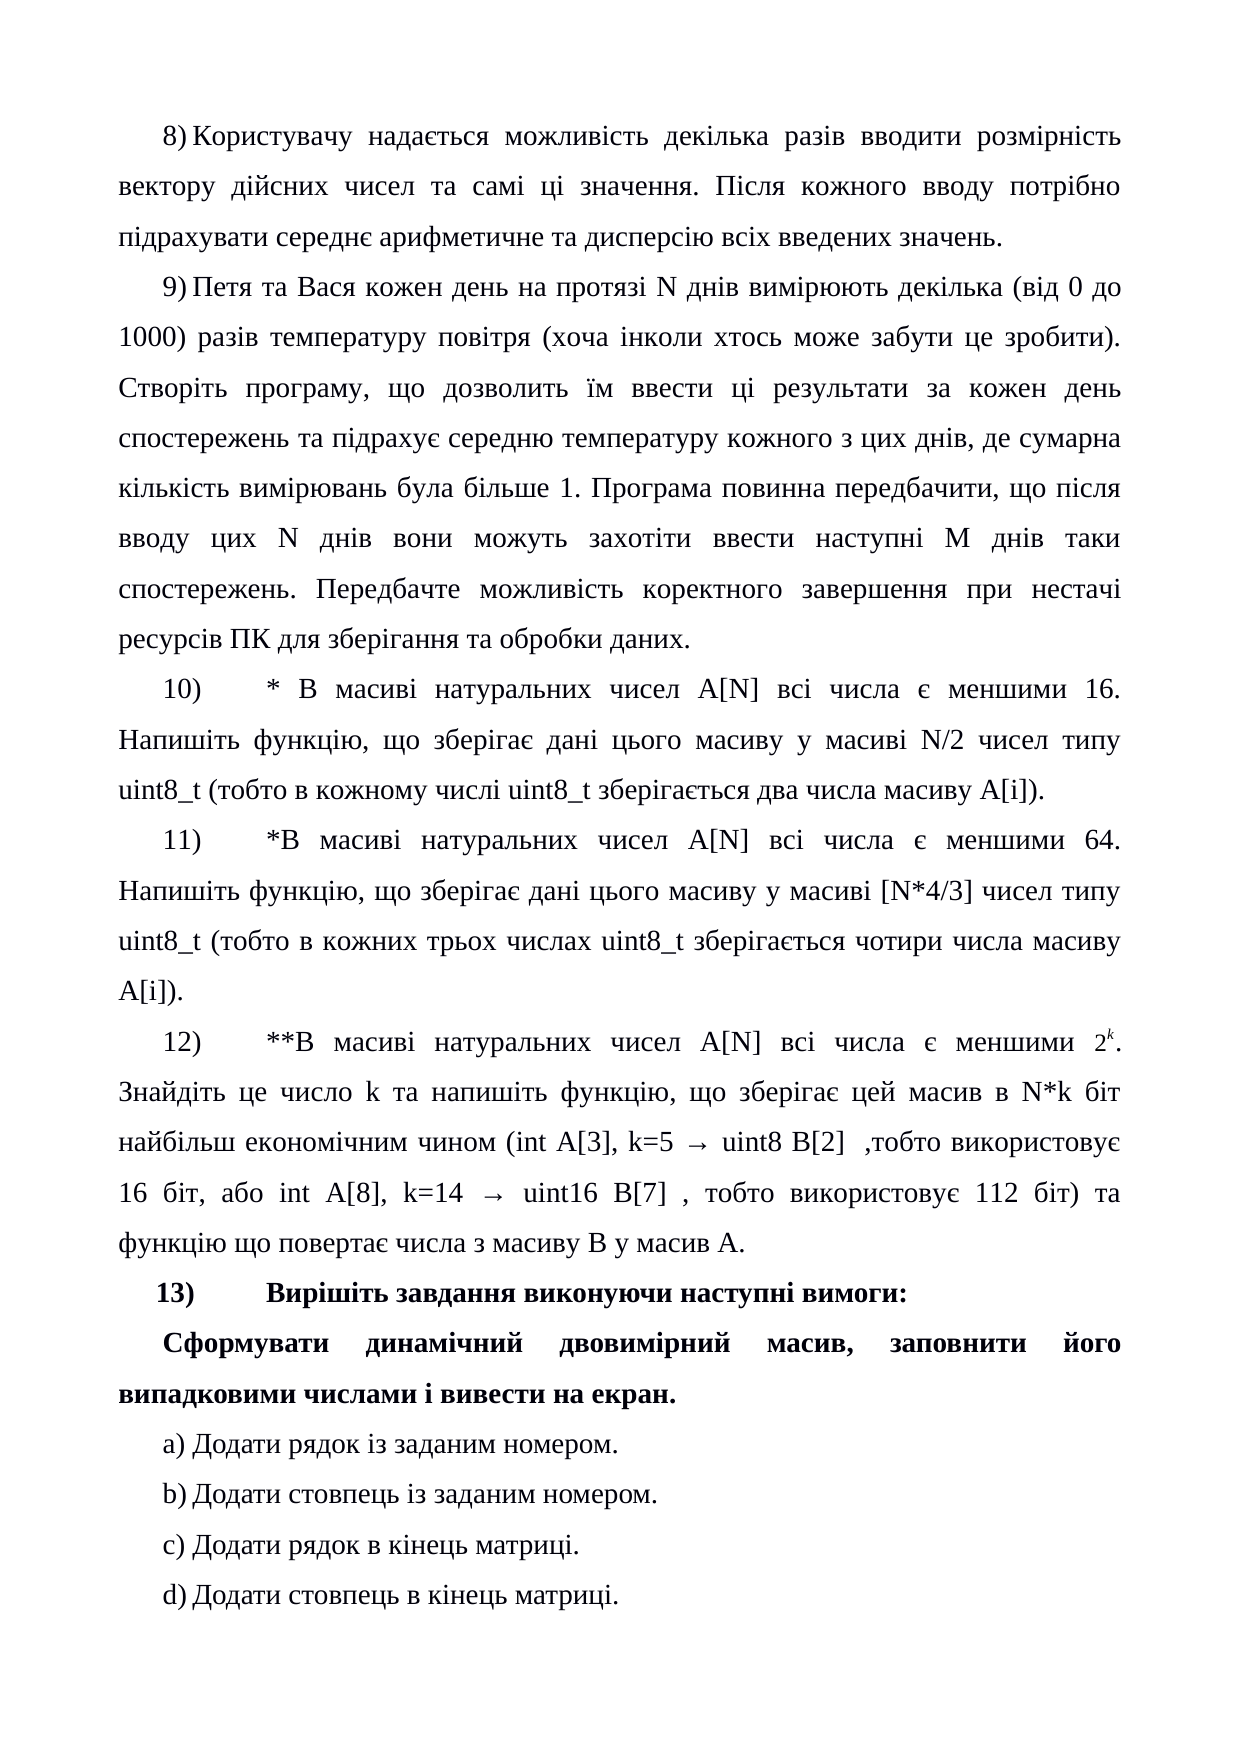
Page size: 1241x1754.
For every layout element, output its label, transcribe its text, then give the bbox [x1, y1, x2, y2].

list Додати стовпець в кінець матриці. [118, 1577, 1122, 1611]
list *В масиві натуральних чисел A[N] всі числа є меншими 64. Напишіть функцію, що зберігає дані цього масиву у масиві [N*4/3] чисел типу uint8_t (тобто в кожних трьох числах uint8_t зберігається чотири числа масиву A[i]). [118, 822, 1122, 1007]
list Петя та Вася кожен день на протязі N днів вимірюють декілька (від 0 до 1000) разів температуру повітря (хоча інколи хтось може забути це зробити). Створіть програму, що дозволить їм ввести ці результати за кожен день спостережень та підрахує середню температуру кожного з цих днів, де сумарна кількість вимірювань була більше 1. Програма повинна передбачити, що після вводу цих N днів вони можуть захотіти ввести наступні M днів таки спостережень. Передбачте можливість коректного завершення при нестачі ресурсів ПК для зберігання та обробки даних. [118, 269, 1122, 655]
list Додати стовпець із заданим номером. [118, 1477, 1122, 1510]
list **В масиві натуральних чисел A[N] всі числа є меншими . Знайдіть це число k та напишіть функцію, що зберігає цей масив в N*k біт найбільш економічним чином (int A[3], k=5 → uint8 B[2] ,тобто використовує 16 біт, або int A[8], k=14 → uint16 B[7] , тобто використовує 112 біт) та функцію що повертає числа з масиву B у масив A. [118, 1024, 1122, 1258]
list Додати рядок в кінець матриці. [118, 1527, 1122, 1560]
text Сформувати динамічний двовимірний масив, заповнити його випадковими числами і вивести на екран. [118, 1326, 1122, 1409]
list Додати рядок із заданим номером. [118, 1426, 1122, 1460]
list Вирішіть завдання виконуючи наступні вимоги: [156, 1275, 1122, 1309]
list * В масиві натуральних чисел A[N] всі числа є меншими 16. Напишіть функцію, що зберігає дані цього масиву у масиві N/2 чисел типу uint8_t (тобто в кожному числі uint8_t зберігається два числа масиву A[i]). [118, 672, 1122, 806]
list Користувачу надається можливість декілька разів вводити розмірність вектору дійсних чисел та самі ці значення. Після кожного вводу потрібно підрахувати середнє арифметичне та дисперсію всіх введених значень. [118, 118, 1122, 252]
